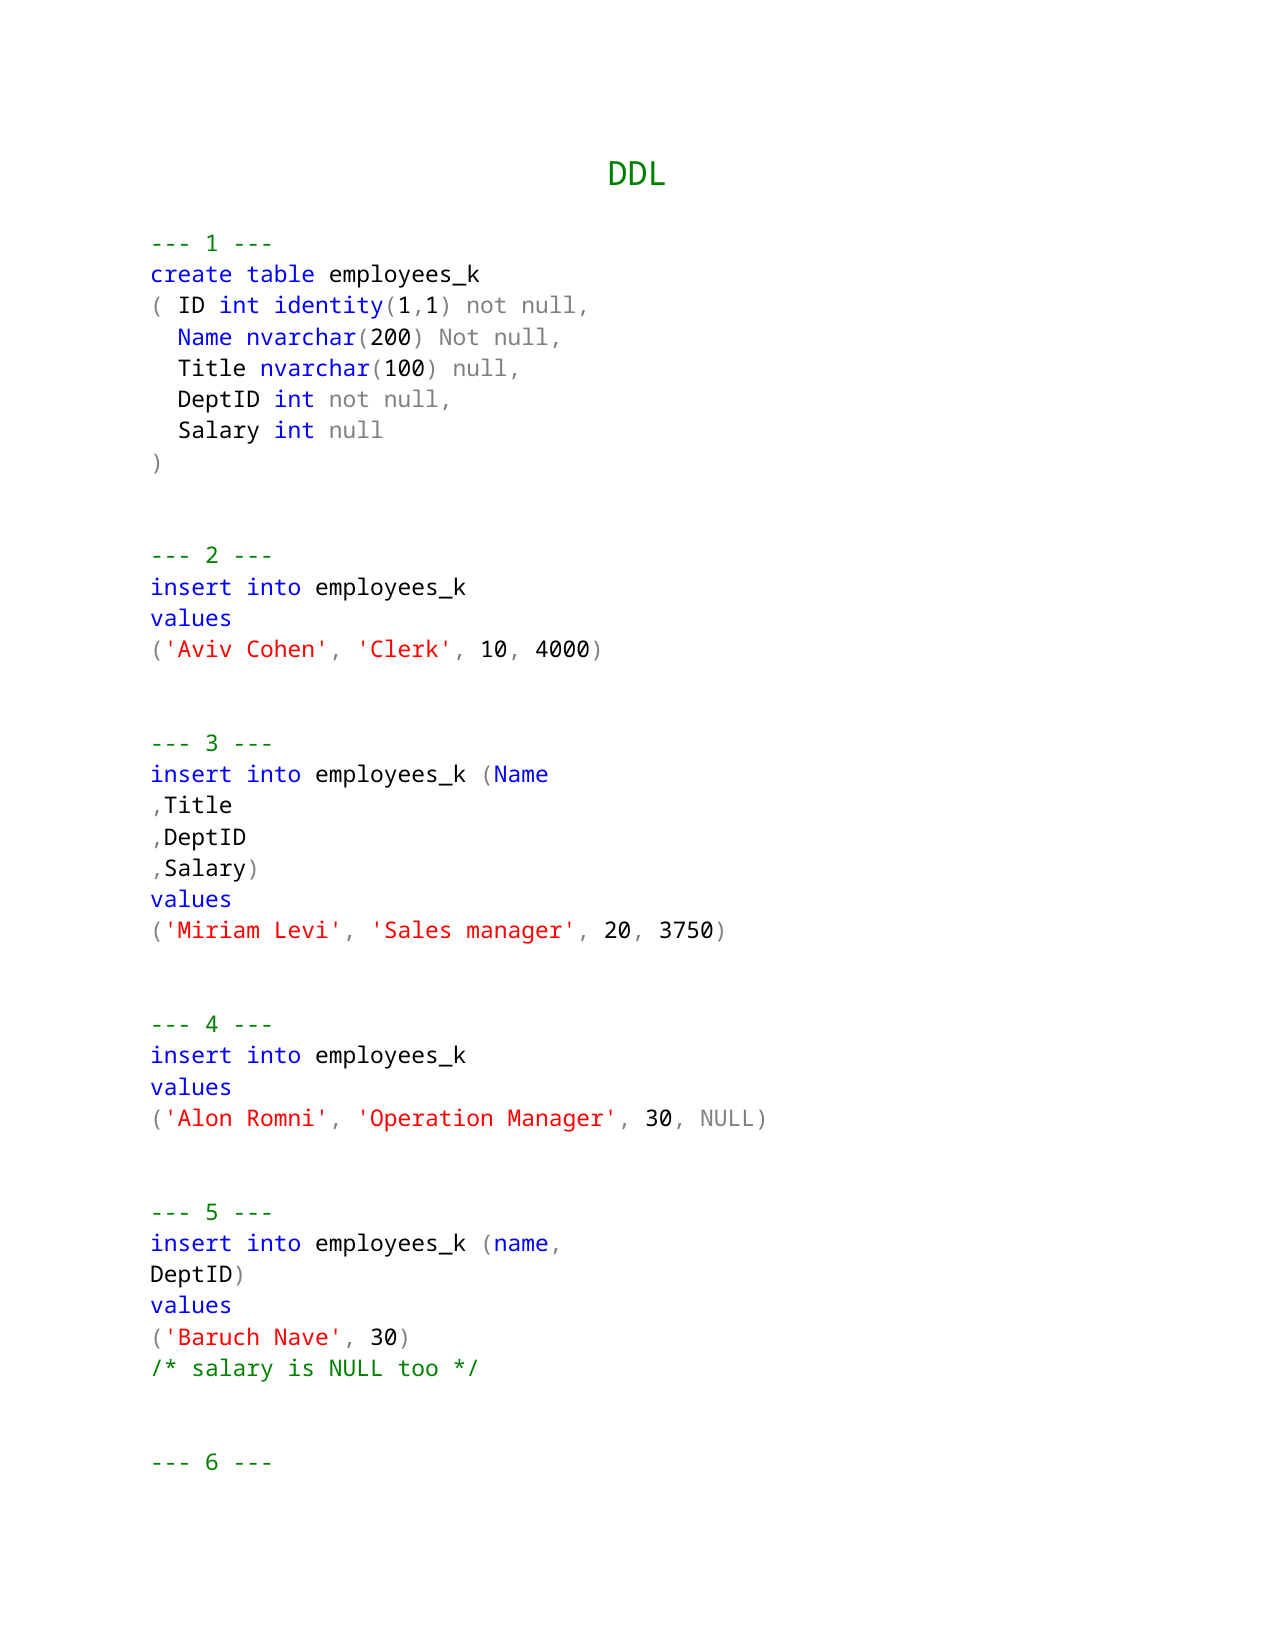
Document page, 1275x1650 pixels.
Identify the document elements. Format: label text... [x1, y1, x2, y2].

text --- 5 --- [150, 1195, 1125, 1227]
text ( ID int identity(1,1) not null, [150, 289, 1125, 320]
text ('Miriam Levi', 'Sales manager', 20, 3750) [150, 914, 1125, 945]
text DeptID int not null, [150, 383, 1125, 414]
text DDL [150, 150, 1125, 195]
text Title nvarchar(100) null, [150, 352, 1125, 383]
text insert into employees_k (name, [150, 1227, 1125, 1258]
text ,Title [150, 789, 1125, 820]
text Name nvarchar(200) Not null, [150, 320, 1125, 352]
text --- 1 --- [150, 227, 1125, 258]
text insert into employees_k [150, 570, 1125, 602]
text DeptID) [150, 1258, 1125, 1289]
text ,Salary) [150, 852, 1125, 883]
text ('Alon Romni', 'Operation Manager', 30, NULL) [150, 1102, 1125, 1133]
text --- 4 --- [150, 1008, 1125, 1039]
text create table employees_k [150, 258, 1125, 289]
text ('Aviv Cohen', 'Clerk', 10, 4000) [150, 633, 1125, 664]
text ,DeptID [150, 820, 1125, 852]
text values [150, 883, 1125, 914]
text --- 6 --- [150, 1445, 1125, 1477]
text insert into employees_k (Name [150, 758, 1125, 789]
text /* salary is NULL too */ [150, 1352, 1125, 1383]
text --- 3 --- [150, 727, 1125, 758]
text values [150, 1070, 1125, 1102]
text ('Baruch Nave', 30) [150, 1320, 1125, 1352]
text Salary int null [150, 414, 1125, 445]
text ) [150, 445, 1125, 477]
text --- 2 --- [150, 539, 1125, 570]
text insert into employees_k [150, 1039, 1125, 1070]
text values [150, 602, 1125, 633]
text values [150, 1289, 1125, 1320]
